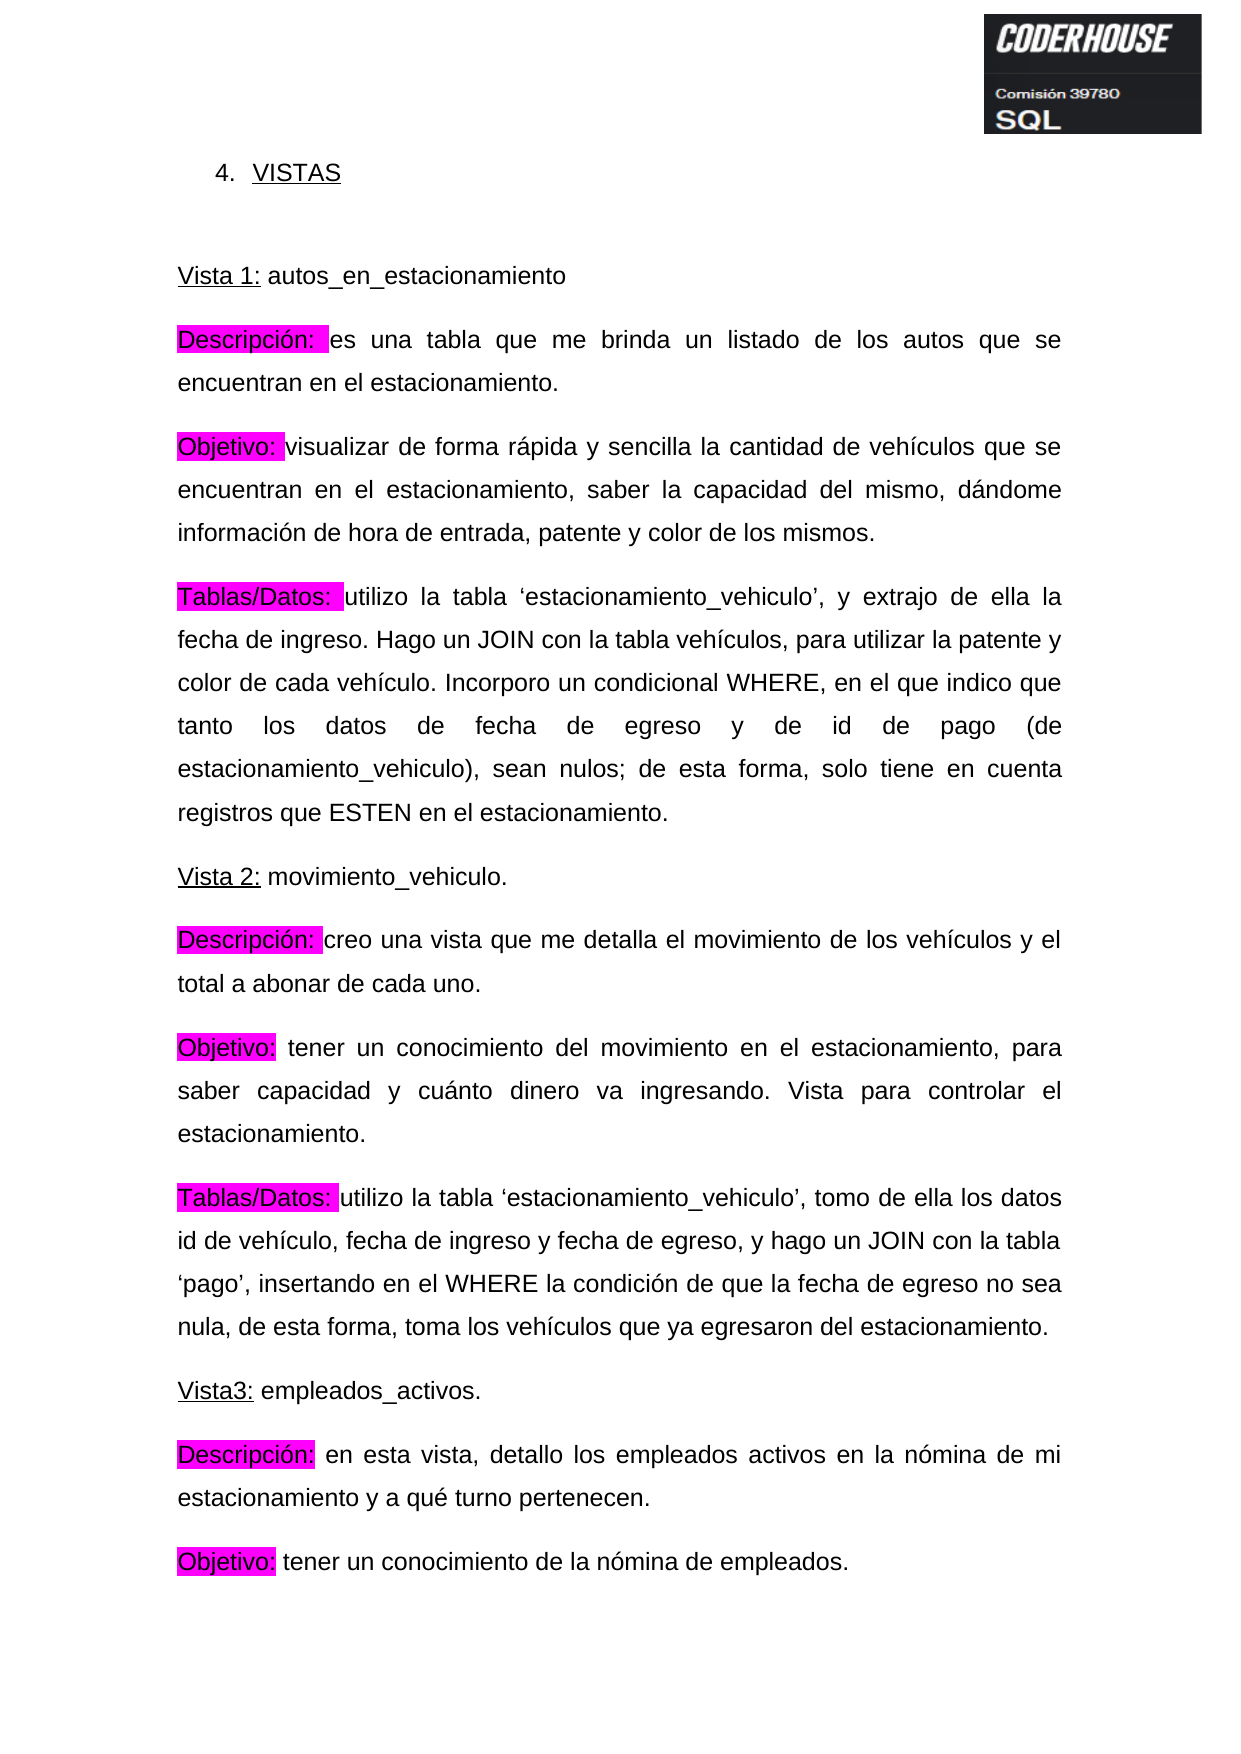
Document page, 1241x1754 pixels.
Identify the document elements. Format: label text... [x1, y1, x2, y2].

text Objetivo: tener un conocimiento de la nómina de empleados. [276, 1547, 1063, 1576]
picture [982, 14, 1201, 133]
text Descripción: creo una vista que me detalla el movimiento de los vehículos y el total a abonar de cada uno. [177, 926, 1063, 997]
text Objetivo: visualizar de forma rápida y sencilla la cantidad de vehículos que se encuentran en el estacionamiento, saber la capacidad del mismo, dándome información de hora de entrada, patente y color de los mismos. [177, 432, 1063, 547]
text Objetivo: tener un conocimiento del movimiento en el estacionamiento, para saber capacidad y cuánto dinero va ingresando. Vista para controlar el estacionamiento. [177, 1033, 1063, 1148]
text Vista3: empleados_activos. [177, 1376, 1063, 1405]
list VISTAS [215, 158, 1063, 187]
text Vista 2: movimiento_vehiculo. [177, 862, 1063, 890]
text Vista 1: autos_en_estacionamiento [177, 261, 1063, 289]
text Tablas/Datos: utilizo la tabla ‘estacionamiento_vehiculo’, tomo de ella los datos id de vehículo, fecha de ingreso y fecha de egreso, y hago un JOIN con la tabla ‘pago’, insertando en el WHERE la condición de que la fecha de egreso no sea nula, de esta forma, toma los vehículos que ya egresaron del estacionamiento. [177, 1183, 1063, 1341]
text Descripción: es una tabla que me brinda un listado de los autos que se encuentran en el estacionamiento. [177, 325, 1063, 397]
text Tablas/Datos: utilizo la tabla ‘estacionamiento_vehiculo’, y extrajo de ella la fecha de ingreso. Hago un JOIN con la tabla vehículos, para utilizar la patente y color de cada vehículo. Incorporo un condicional WHERE, en el que indico que tanto los datos de fecha de egreso y de id de pago (de estacionamiento_vehiculo), sean nulos; de esta forma, solo tiene en cuenta registros que ESTEN en el estacionamiento. [177, 582, 1063, 826]
text Descripción: en esta vista, detallo los empleados activos en la nómina de mi estacionamiento y a qué turno pertenecen. [177, 1440, 1063, 1512]
